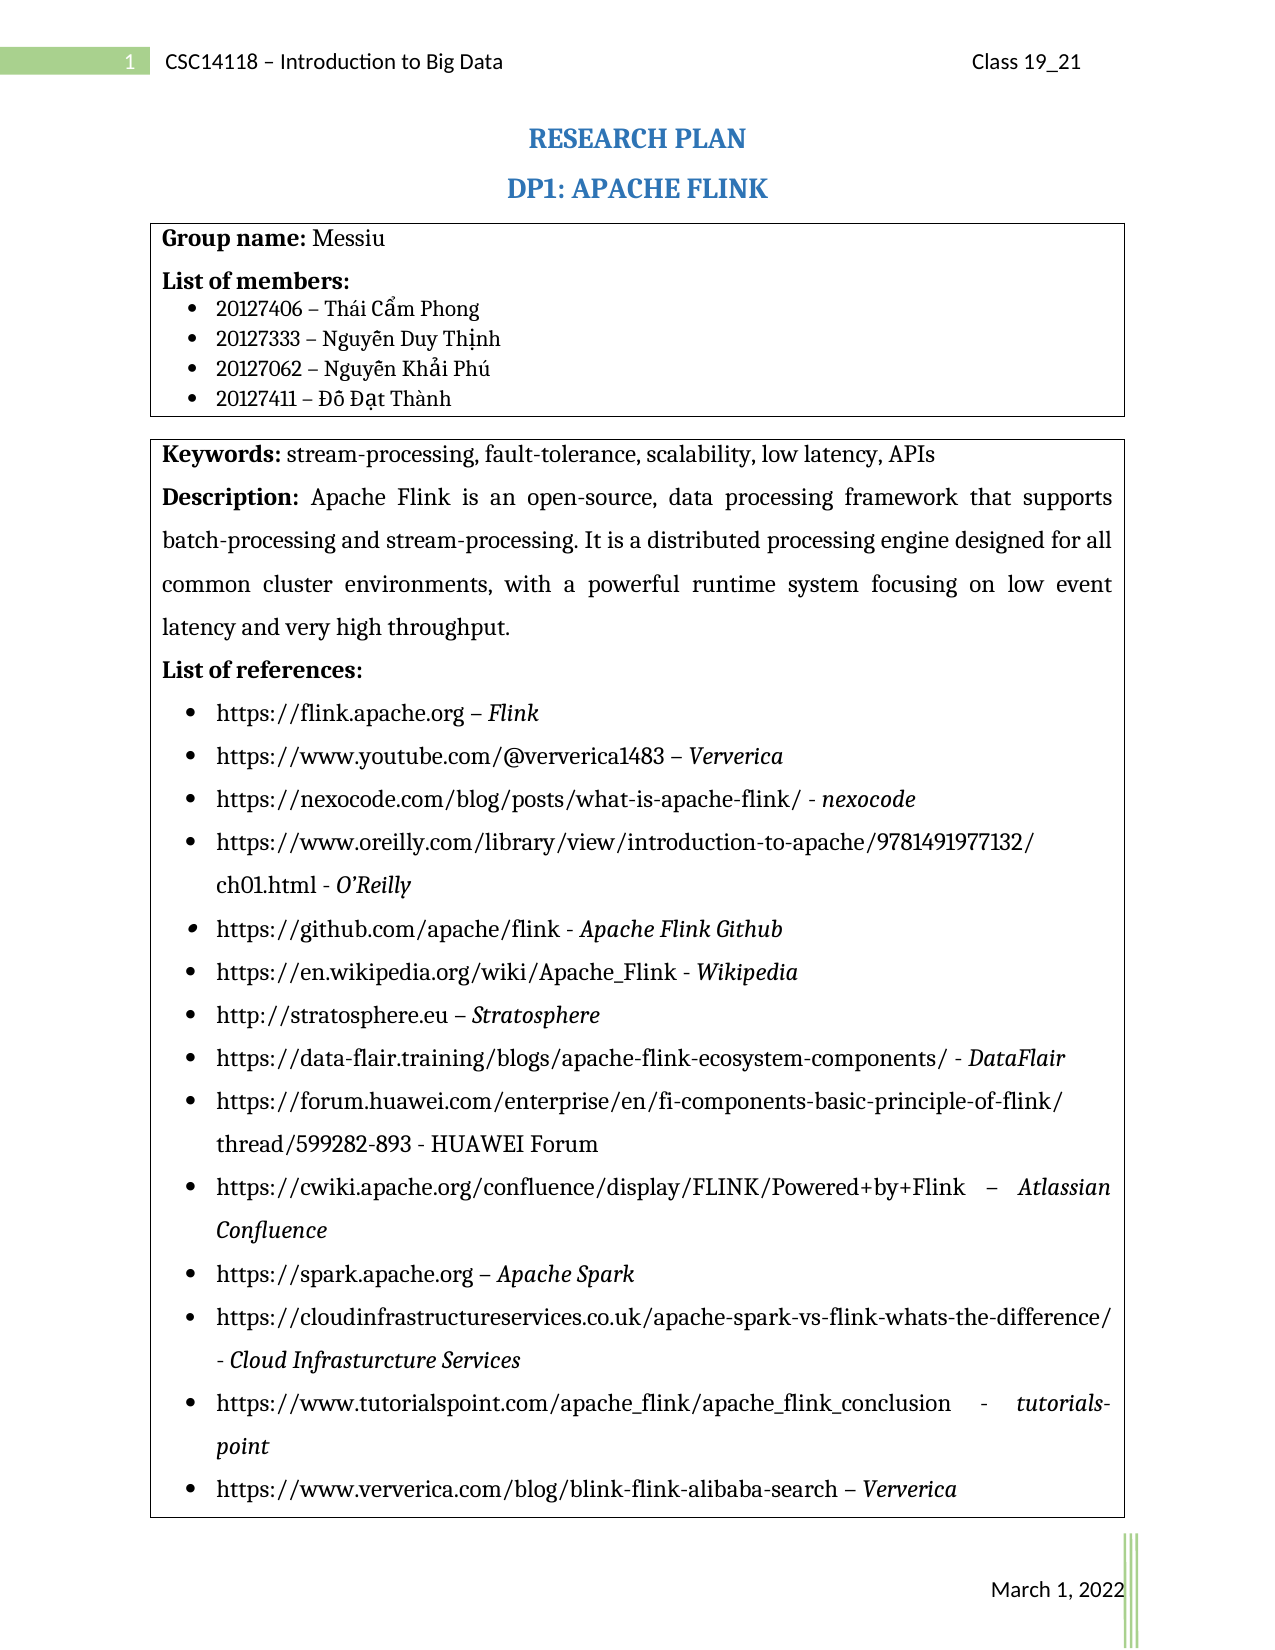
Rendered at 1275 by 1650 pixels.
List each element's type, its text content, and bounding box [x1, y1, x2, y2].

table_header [151, 440, 1124, 1517]
table_header Group name: Messiu List of members: 20127406 – Thái Cẩm Phong 20127333 – Nguyễn Duy Thịnh 20127062 – Nguyễn Khải Phú 20127411 – Đỗ Đạt Thành [151, 224, 1124, 416]
subtitle DP1: APACHE FLINK [150, 172, 1125, 206]
subtitle RESEARCH PLAN [150, 122, 1125, 155]
